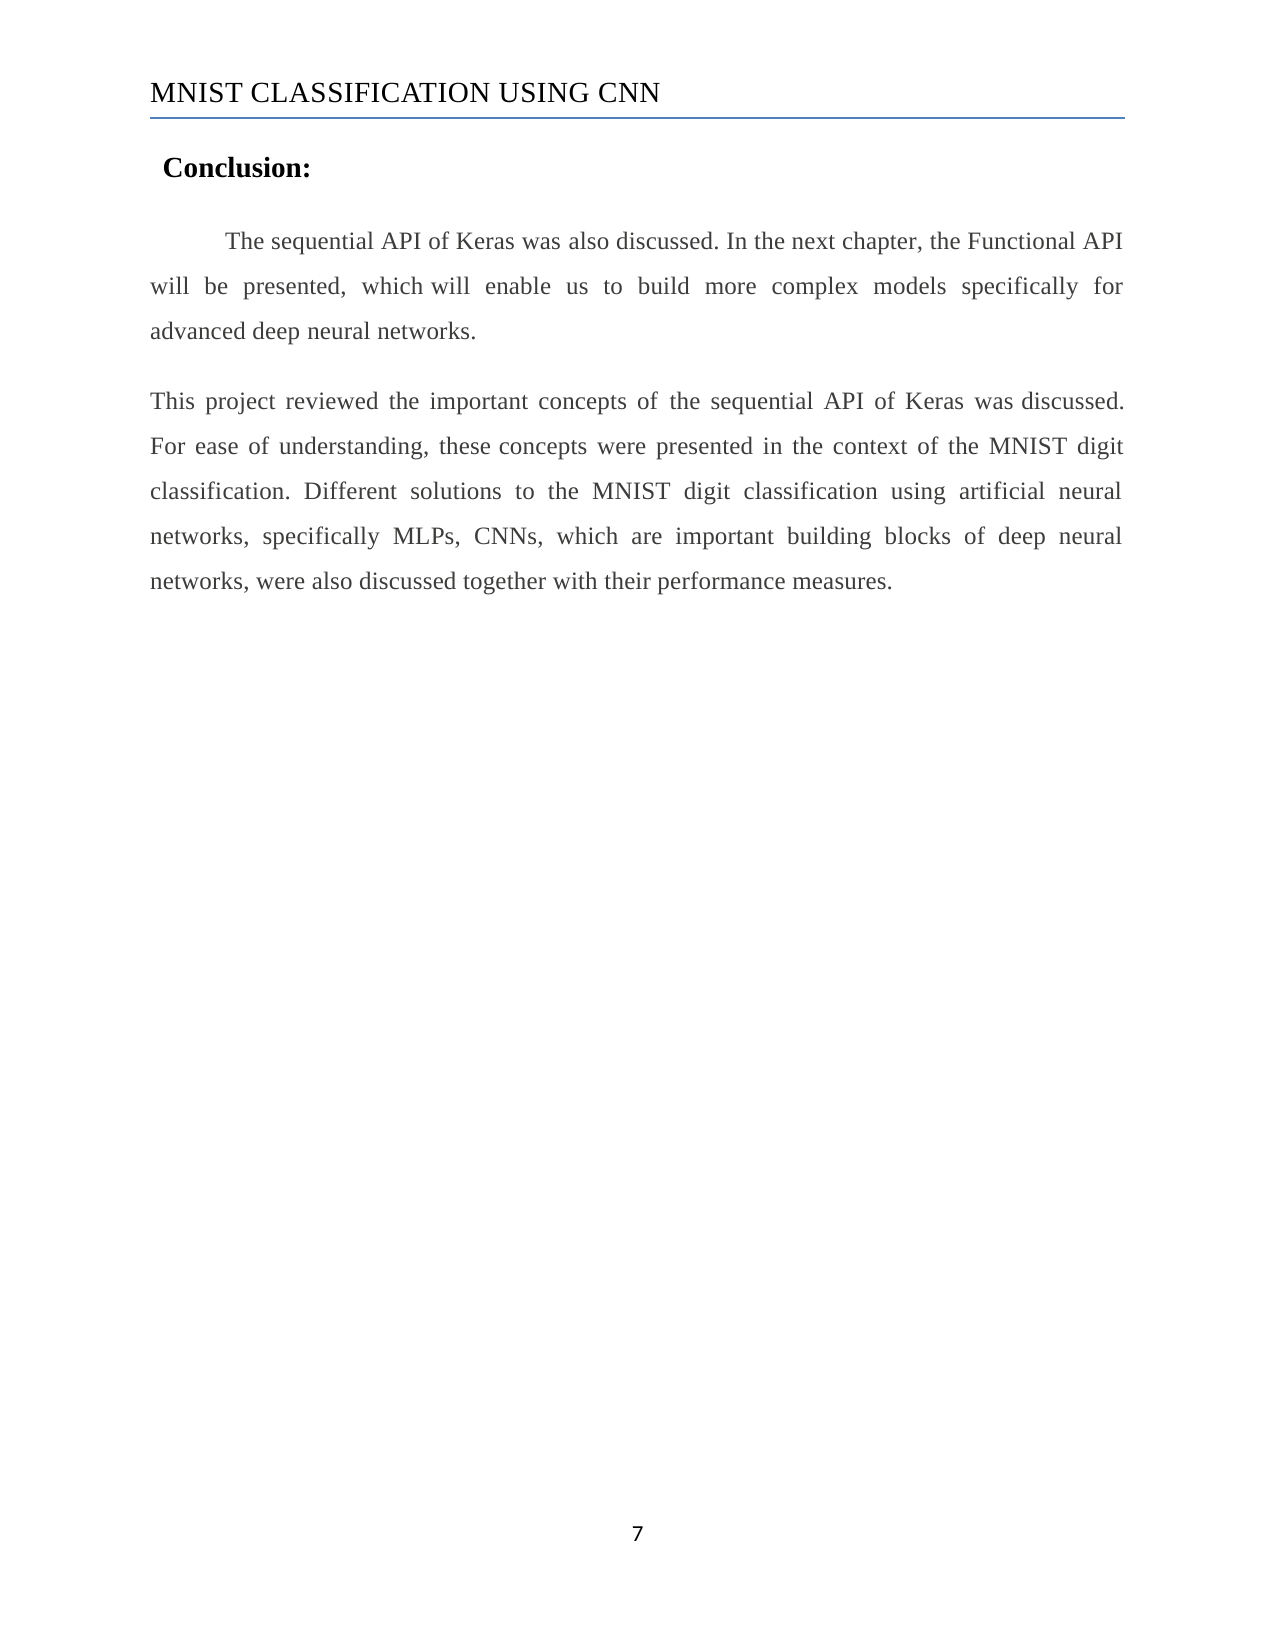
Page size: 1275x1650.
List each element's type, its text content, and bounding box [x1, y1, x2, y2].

text Conclusion: [150, 150, 1125, 184]
text This project reviewed the important concepts of the sequential API of Keras was discussed. For ease of understanding, these concepts were presented in the context of the MNIST digit classification. Different solutions to the MNIST digit classification using artificial neural networks, specifically MLPs, CNNs, which are important building blocks of deep neural networks, were also discussed together with their performance measures. [150, 369, 1125, 594]
text The sequential API of Keras was also discussed. In the next chapter, the Functional API will be presented, which will enable us to build more complex models specifically for advanced deep neural networks. [150, 209, 1125, 344]
